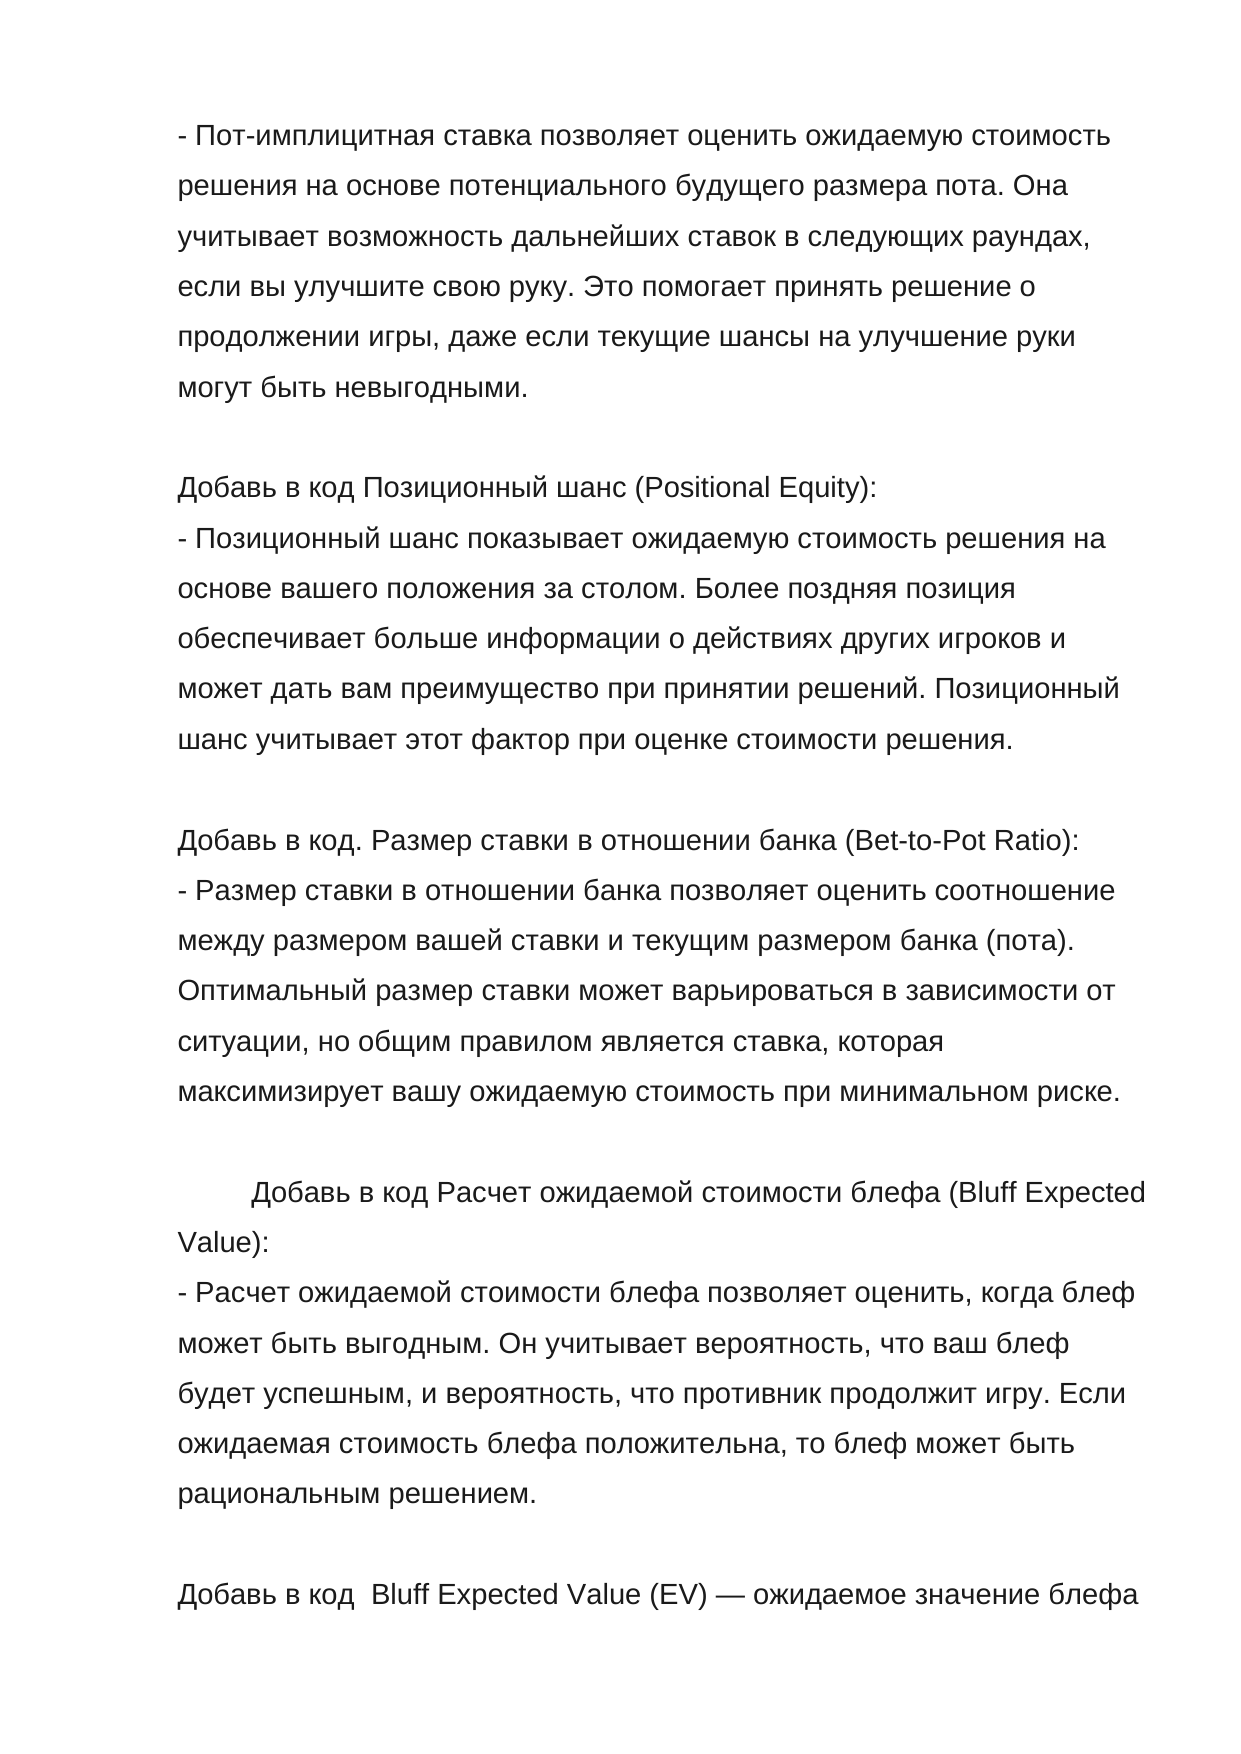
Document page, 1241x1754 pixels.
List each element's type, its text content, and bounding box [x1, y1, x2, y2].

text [177, 118, 1152, 755]
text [177, 1175, 1152, 1611]
text Добавь в код. Размер ставки в отношении банка (Bet-to-Pot Ratio): - Размер ставки в отношении банка позволяет оценить соотношение между размером вашей ставки и текущим размером банка (пота). Оптимальный размер ставки может варьироваться в зависимости от ситуации, но общим правилом является ставка, которая максимизирует вашу ожидаемую стоимость при минимальном риске. [177, 772, 1152, 1158]
